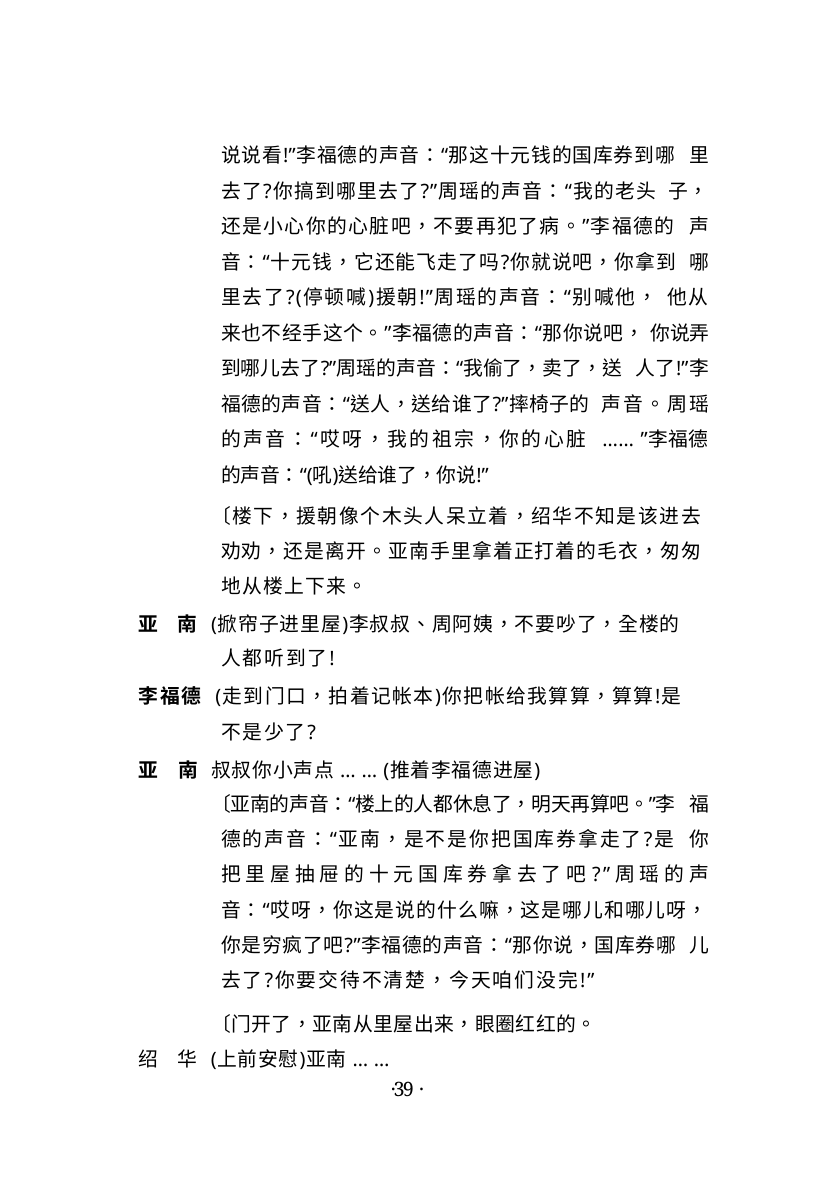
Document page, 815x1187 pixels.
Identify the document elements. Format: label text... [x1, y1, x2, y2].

text 李福德 (走到门口，拍着记帐本)你把帐给我算算，算算!是 不是少了? [139, 682, 701, 746]
text 亚 南 叔叔你小声点 … … (推着李福德进屋) [139, 758, 709, 783]
text 〔楼下，援朝像个木头人呆立着，绍华不知是该进去 劝劝，还是离开。亚南手里拿着正打着的毛衣，匆匆 地从楼上下来。 [211, 503, 702, 599]
text 〔亚南的声音：“楼上的人都休息了，明天再算吧。”李 福德的声音：“亚南，是不是你把国库券拿走了?是 你把里屋抽屉的十元国库券拿去了吧?”周瑶的声 音：“哎呀，你这是说的什么嘛，这是哪儿和哪儿呀， 你是穷疯了吧?”李福德的声音：“那你说，国库券哪 儿去了?你要交待不清楚，今天咱们没完!” [211, 790, 709, 994]
text 亚 南 (掀帘子进里屋)李叔叔、周阿姨，不要吵了，全楼的 人都听到了! [139, 610, 703, 672]
text 说说看!”李福德的声音：“那这十元钱的国库券到哪 里去了?你搞到哪里去了?”周瑶的声音：“我的老头 子，还是小心你的心脏吧，不要再犯了病。”李福德的 声音：“十元钱，它还能飞走了吗?你就说吧，你拿到 哪里去了?(停顿喊)援朝!”周瑶的声音：“别喊他， 他从来也不经手这个。”李福德的声音：“那你说吧， 你说弄到哪儿去了?”周瑶的声音：“我偷了，卖了，送 人了!”李福德的声音：“送人，送给谁了?”摔椅子的 声音。周瑶的声音：“哎呀，我的祖宗，你的心脏 …… ”李福德的声音：“(吼)送给谁了，你说!” [221, 141, 709, 488]
text 〔门开了，亚南从里屋出来，眼圈红红的。 绍 华 (上前安慰)亚南 … … [138, 1010, 597, 1072]
